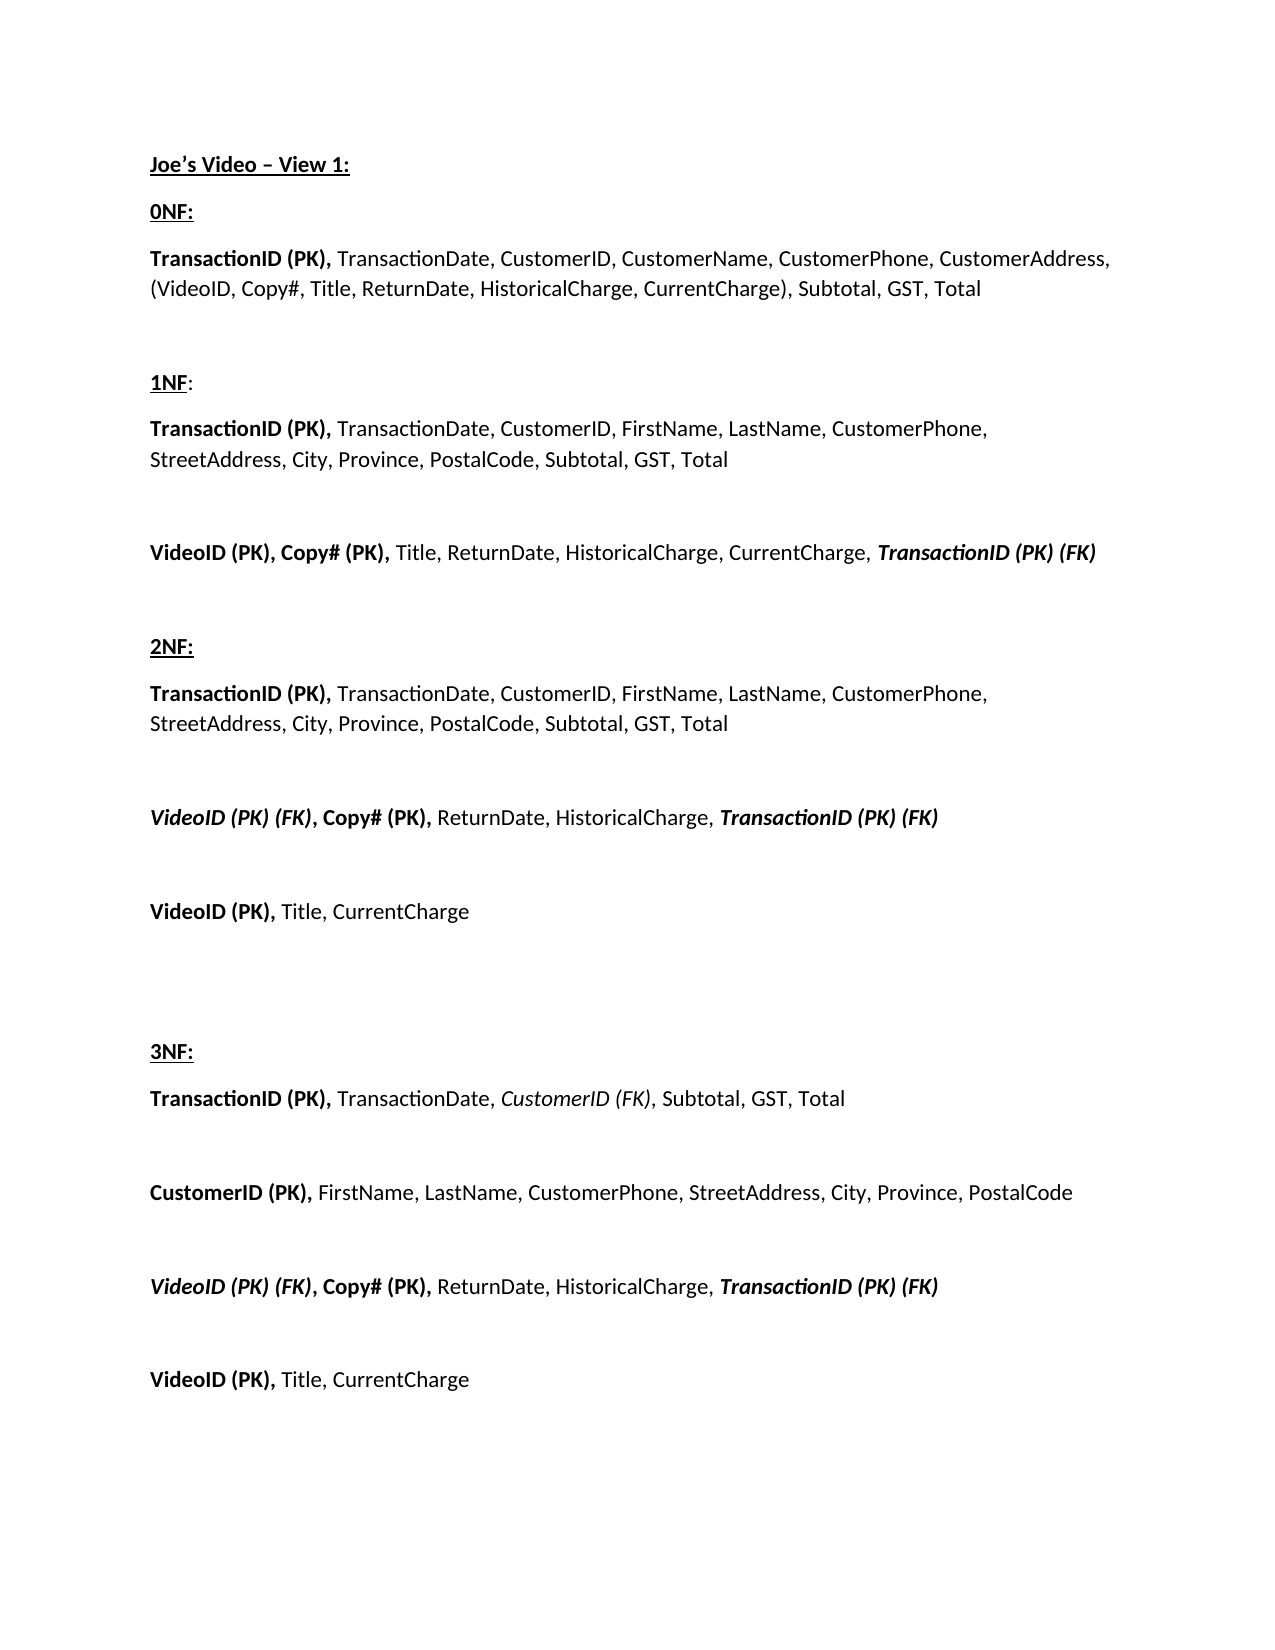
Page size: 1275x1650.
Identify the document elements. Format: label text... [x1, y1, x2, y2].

text 2NF: [150, 632, 1125, 660]
text 0NF: [150, 197, 1125, 225]
text TransactionID (PK), TransactionDate, CustomerID, CustomerName, CustomerPhone, CustomerAddress, (VideoID, Copy#, Title, ReturnDate, HistoricalCharge, CurrentCharge), Subtotal, GST, Total [150, 244, 1125, 302]
text 3NF: [150, 1037, 1125, 1066]
text Joe’s Video – View 1: [150, 150, 1125, 178]
text VideoID (PK) (FK), Copy# (PK), ReturnDate, HistoricalCharge, TransactionID (PK) (FK) [150, 1272, 1125, 1300]
text CustomerID (PK), FirstName, LastName, CustomerPhone, StreetAddress, City, Province, PostalCode [150, 1178, 1125, 1206]
text VideoID (PK), Title, CurrentCharge [150, 1366, 1125, 1394]
text 1NF: [150, 368, 1125, 396]
text VideoID (PK) (FK), Copy# (PK), ReturnDate, HistoricalCharge, TransactionID (PK) (FK) [150, 803, 1125, 831]
text VideoID (PK), Title, CurrentCharge [150, 897, 1125, 925]
text VideoID (PK), Copy# (PK), Title, ReturnDate, HistoricalCharge, CurrentCharge, TransactionID (PK) (FK) [150, 538, 1125, 567]
text TransactionID (PK), TransactionDate, CustomerID (FK), Subtotal, GST, Total [150, 1084, 1125, 1112]
text TransactionID (PK), TransactionDate, CustomerID, FirstName, LastName, CustomerPhone, StreetAddress, City, Province, PostalCode, Subtotal, GST, Total [150, 679, 1125, 737]
text TransactionID (PK), TransactionDate, CustomerID, FirstName, LastName, CustomerPhone, StreetAddress, City, Province, PostalCode, Subtotal, GST, Total [150, 414, 1125, 473]
